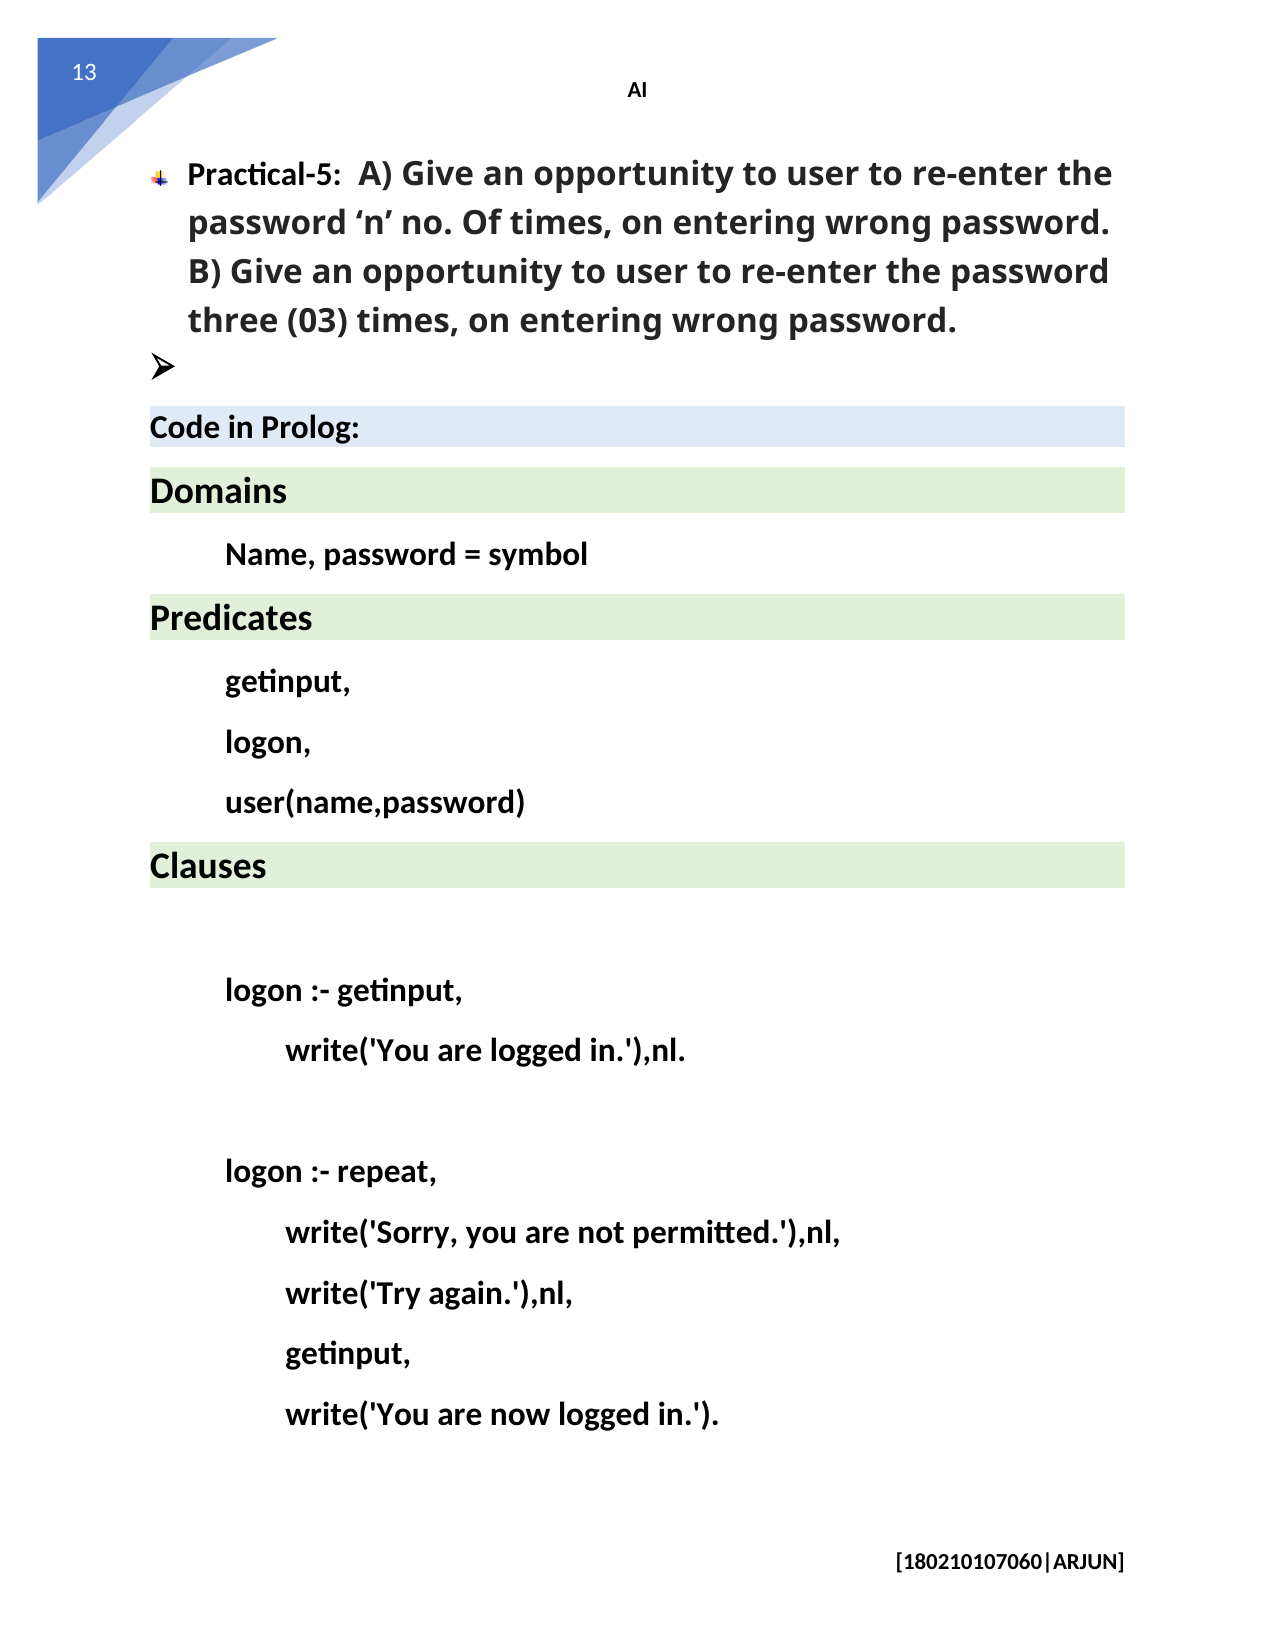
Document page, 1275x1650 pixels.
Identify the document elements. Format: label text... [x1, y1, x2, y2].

text Name, password = symbol [150, 533, 1125, 574]
text Domains [150, 467, 1125, 513]
text logon :- getinput, [225, 969, 1125, 1009]
text Code in Prolog: [150, 406, 1125, 447]
text user(name,password) [150, 781, 1125, 822]
text logon :- repeat, [225, 1151, 1125, 1191]
text write('You are now logged in.'). [225, 1393, 1125, 1434]
text write('Try again.'),nl, [225, 1272, 1125, 1312]
picture [151, 169, 168, 186]
text write('You are logged in.'),nl. [225, 1029, 1125, 1070]
text write('Sorry, you are not permitted.'),nl, [225, 1211, 1125, 1252]
text getinput, [150, 660, 1125, 701]
list Practical-5: A) Give an opportunity to user to re-enter the password ‘n’ no. Of times, on entering wrong password. B) Give an opportunity to user to re-enter the password three (03) times, on entering wrong password. [150, 150, 1125, 342]
picture [37, 37, 279, 206]
text logon, [150, 721, 1125, 761]
text getinput, [225, 1332, 1125, 1373]
text Predicates [150, 594, 1125, 640]
text Clauses [150, 842, 1125, 888]
